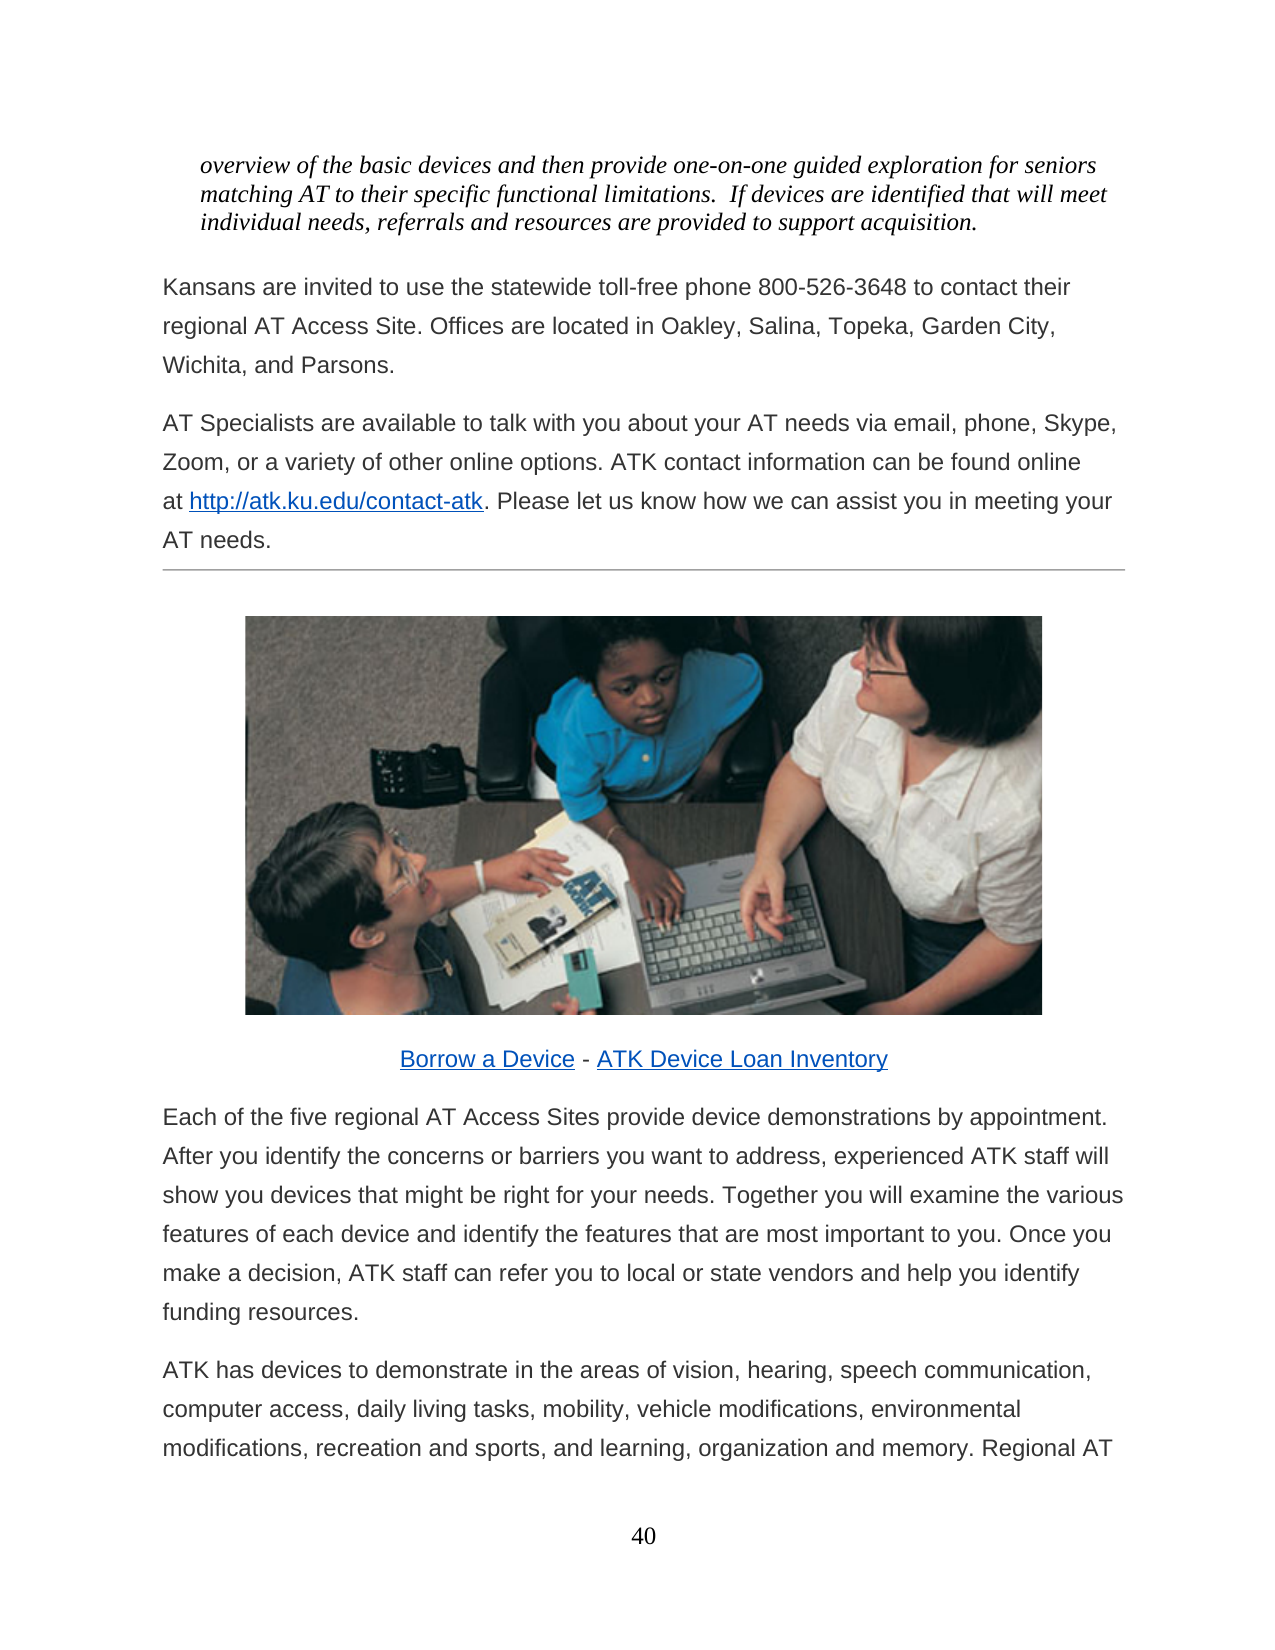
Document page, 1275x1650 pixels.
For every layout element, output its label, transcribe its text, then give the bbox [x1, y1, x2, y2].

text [162, 1344, 1125, 1462]
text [200, 150, 1125, 236]
text AT Specialists are available to talk with you about your AT needs via email, phone, Skype, Zoom, or a variety of other online options. ATK contact information can be found online at http://atk.ku.edu/contact-atk. Please let us know how we can assist you in meeting your AT needs. [162, 397, 1125, 553]
text Borrow a Device - ATK Device Loan Inventory [162, 1033, 1125, 1072]
text Each of the five regional AT Access Sites provide device demonstrations by appointment. After you identify the concerns or barriers you want to address, experienced ATK staff will show you devices that might be right for your needs. Together you will examine the various features of each device and identify the features that are most important to you. Once you make a decision, ATK staff can refer you to local or state vendors and help you identify funding resources. [162, 1091, 1125, 1326]
picture [245, 616, 1043, 1015]
text Kansans are invited to use the statewide toll-free phone 800-526-3648 to contact their regional AT Access Site. Offices are located in Oakley, Salina, Topeka, Garden City, Wichita, and Parsons. [162, 261, 1125, 378]
